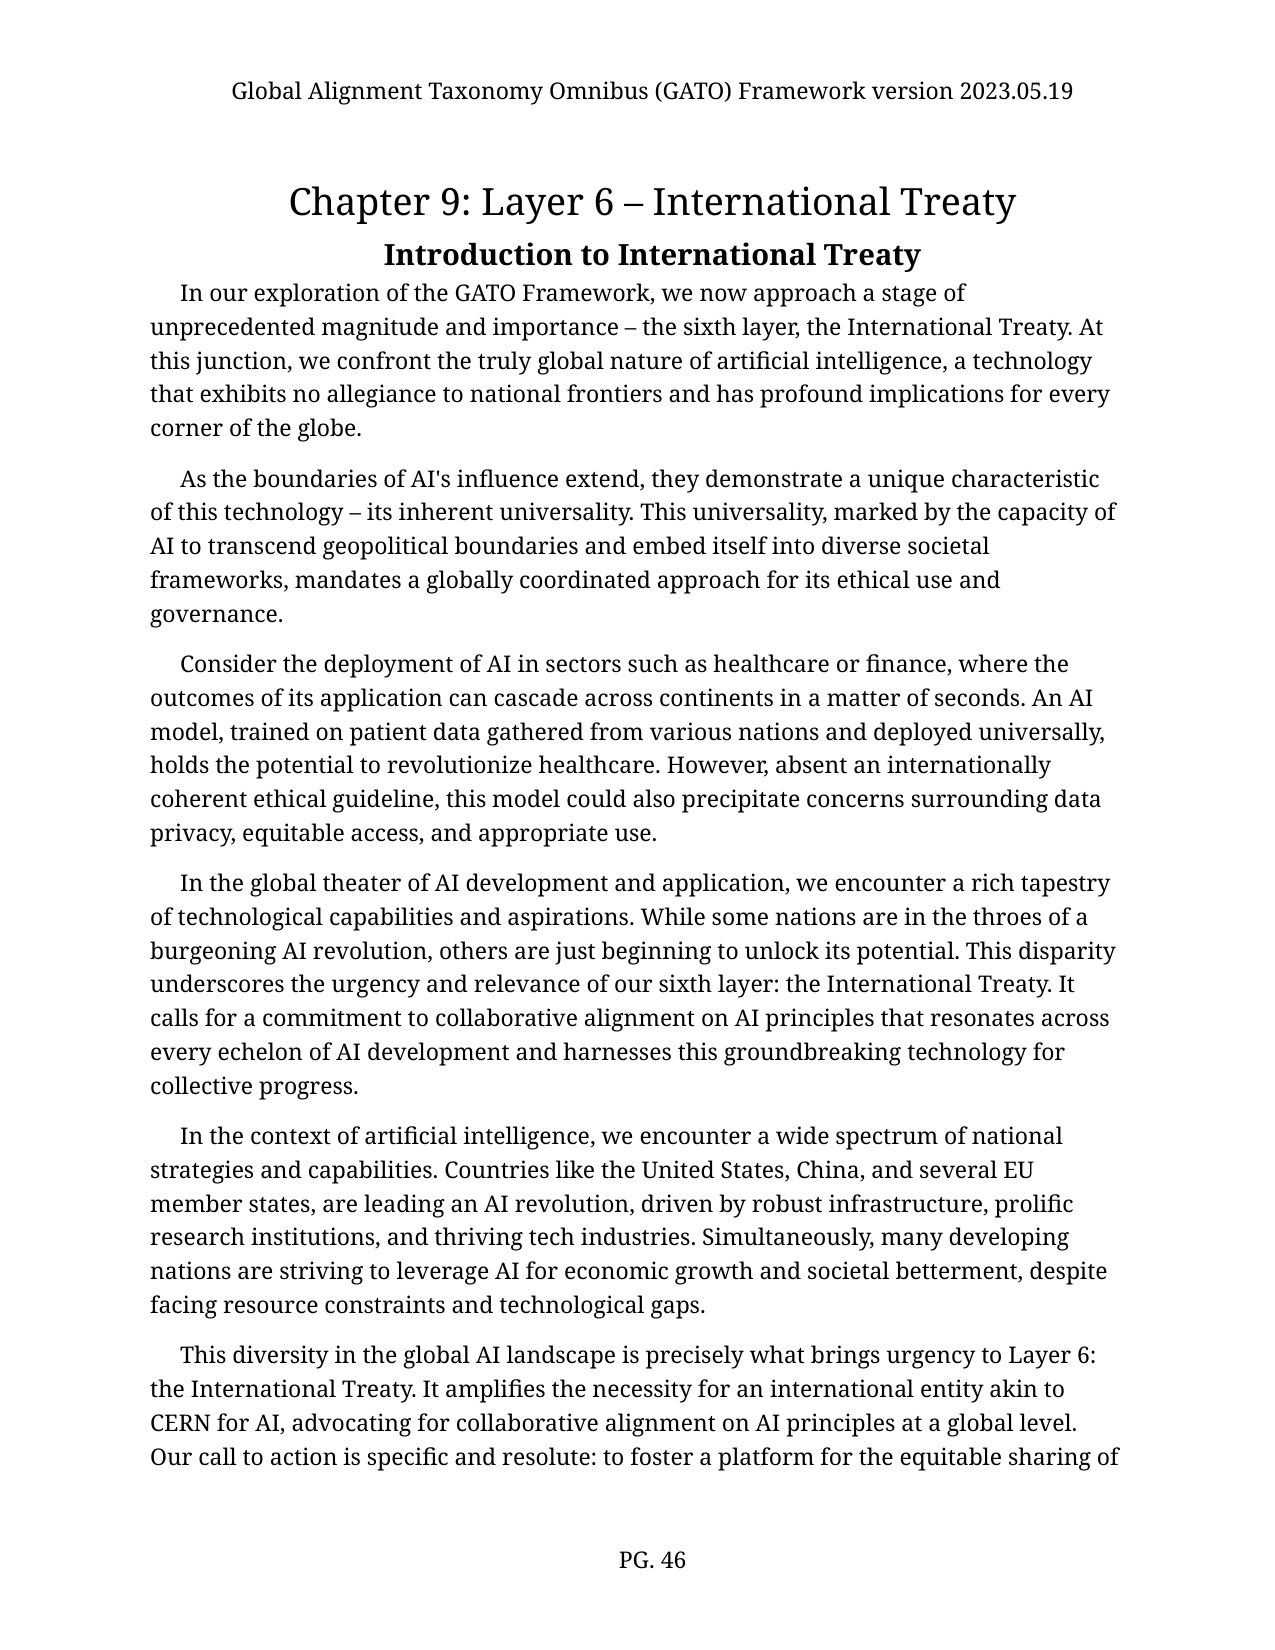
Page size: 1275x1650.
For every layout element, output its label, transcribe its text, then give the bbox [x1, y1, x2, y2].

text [150, 1339, 1125, 1472]
text Consider the deployment of AI in sectors such as healthcare or finance, where the outcomes of its application can cascade across continents in a matter of seconds. An AI model, trained on patient data gathered from various nations and deployed universally, holds the potential to revolutionize healthcare. However, absent an internationally coherent ethical guideline, this model could also precipitate concerns surrounding data privacy, equitable access, and appropriate use. [150, 648, 1125, 848]
text In our exploration of the GATO Framework, we now approach a stage of unprecedented magnitude and importance – the sixth layer, the International Treaty. At this junction, we confront the truly global nature of artificial intelligence, a technology that exhibits no allegiance to national frontiers and has profound implications for every corner of the globe. [150, 277, 1125, 443]
text In the global theater of AI development and application, we encounter a rich tapestry of technological capabilities and aspirations. While some nations are in the throes of a burgeoning AI revolution, others are just beginning to unlock its potential. This disparity underscores the urgency and relevance of our sixth layer: the International Treaty. It calls for a commitment to collaborative alignment on AI principles that resonates across every echelon of AI development and harnesses this groundbreaking technology for collective progress. [150, 867, 1125, 1101]
text In the context of artificial intelligence, we encounter a wide spectrum of national strategies and capabilities. Countries like the United States, China, and several EU member states, are leading an AI revolution, driven by robust infrastructure, prolific research institutions, and thriving tech industries. Simultaneously, many developing nations are striving to leverage AI for economic growth and societal betterment, despite facing resource constraints and technological gaps. [150, 1120, 1125, 1320]
subtitle Introduction to International Treaty [150, 234, 1125, 274]
text As the boundaries of AI's influence extend, they demonstrate a unique characteristic of this technology – its inherent universality. This universality, marked by the capacity of AI to transcend geopolitical boundaries and embed itself into diverse societal frameworks, mandates a globally coordinated approach for its ethical use and governance. [150, 462, 1125, 629]
subtitle Chapter 9: Layer 6 – International Treaty [150, 175, 1125, 226]
